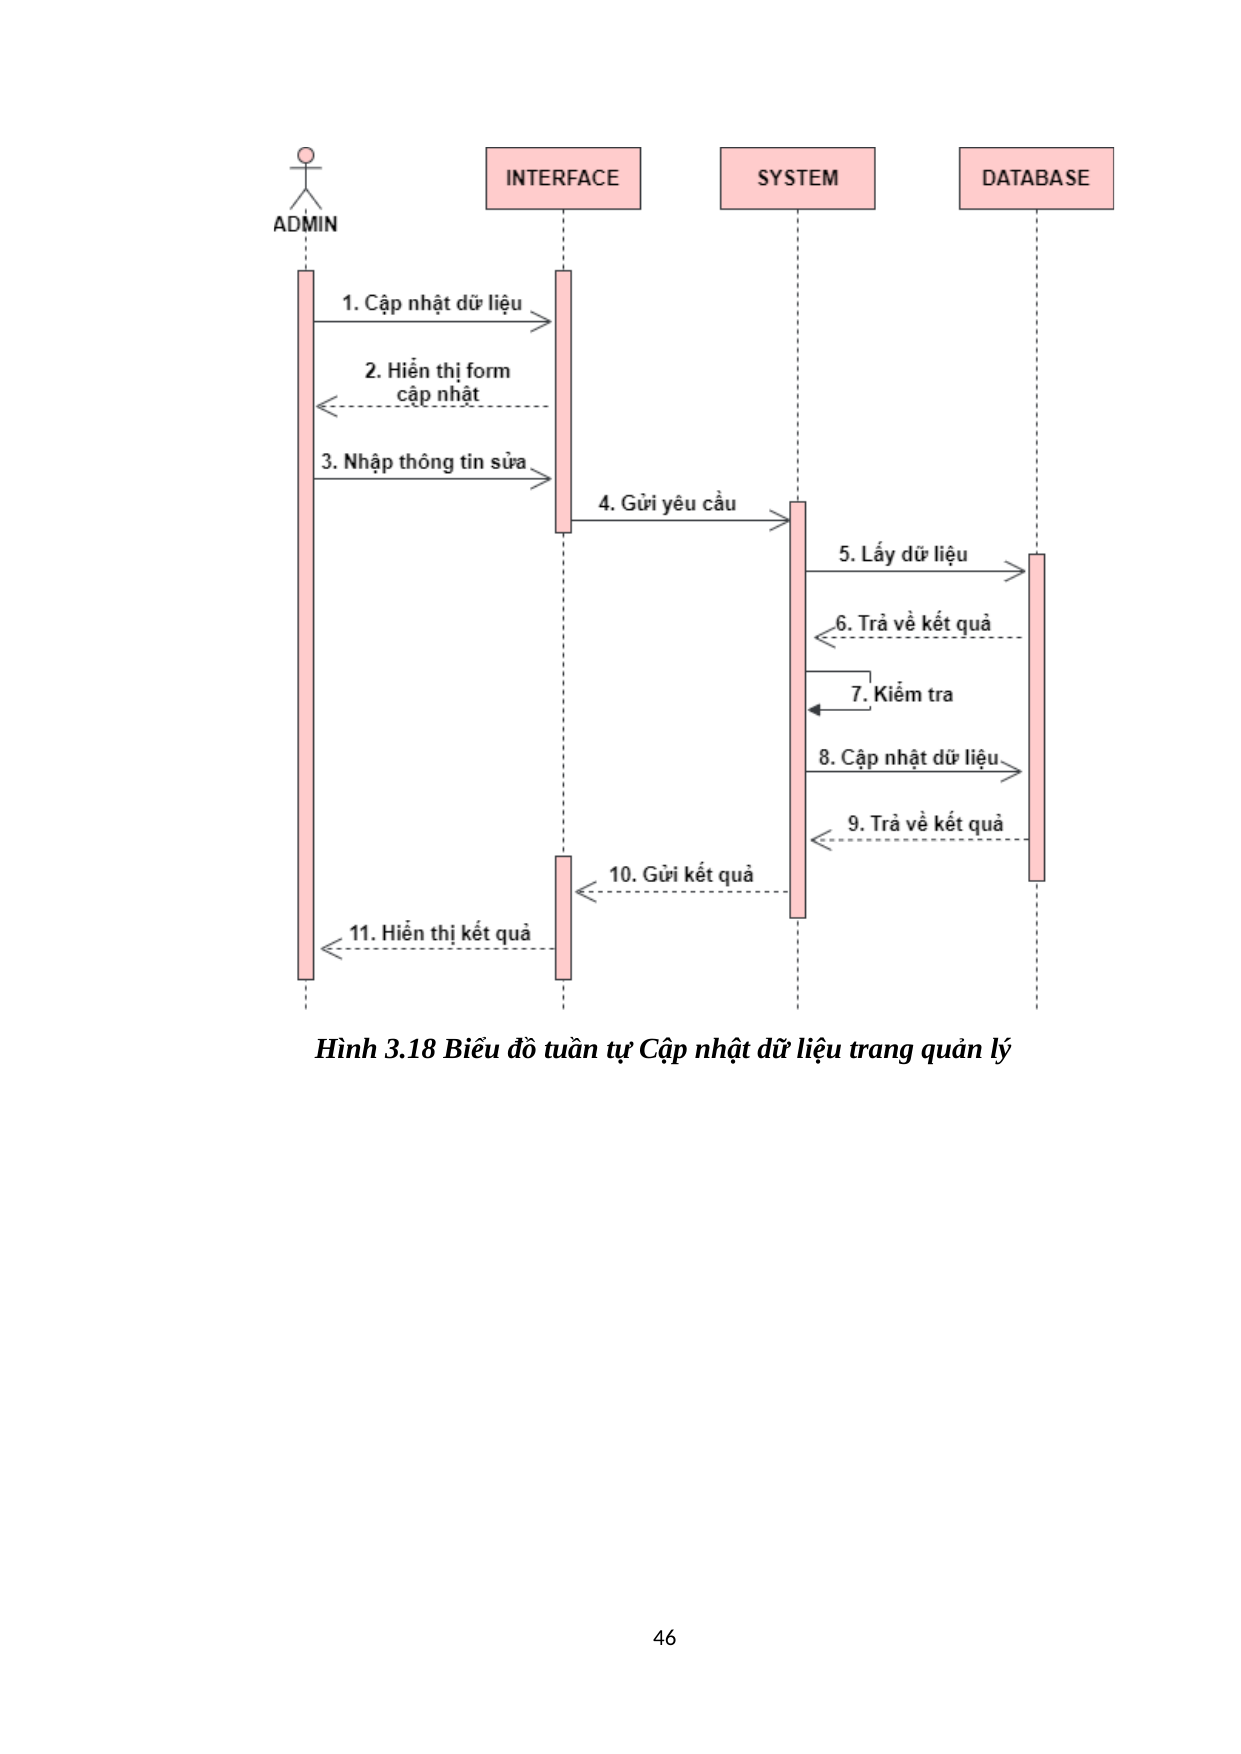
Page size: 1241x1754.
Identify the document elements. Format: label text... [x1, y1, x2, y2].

subtitle Hình 3.18 Biểu đồ tuần tự Cập nhật dữ liệu trang quản lý [207, 1031, 1122, 1065]
picture [273, 147, 1115, 1013]
